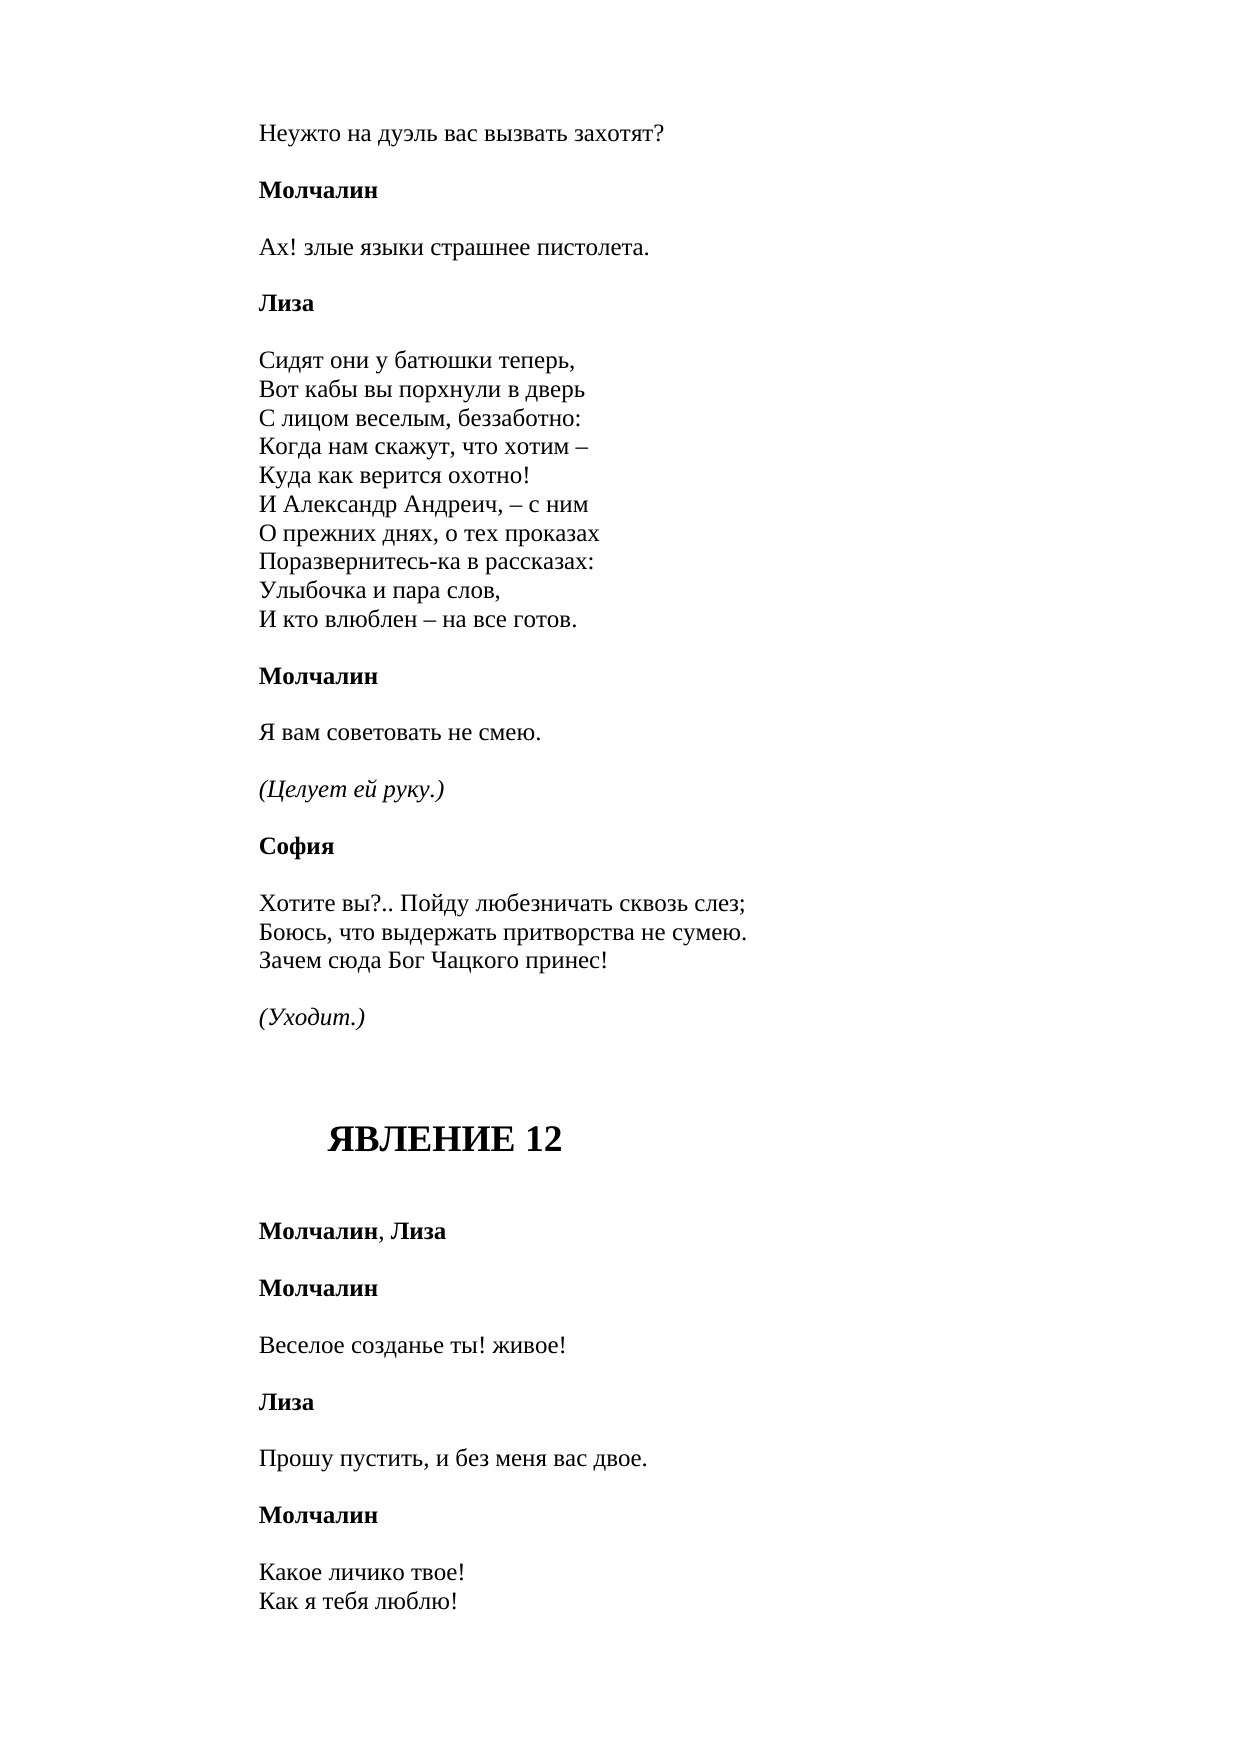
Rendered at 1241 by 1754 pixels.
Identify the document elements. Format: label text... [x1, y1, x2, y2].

text Зачем сюда Бог Чацкого принес! [252, 945, 1152, 974]
text Я вам советовать не смею. [252, 717, 1152, 746]
text Куда как верится охотно! [252, 460, 1152, 489]
text Молчалин, Лиза [252, 1216, 1152, 1245]
text София [252, 831, 1152, 860]
text Вот кабы вы порхнули в дверь [252, 374, 1152, 403]
text (Целует ей руку.) [252, 774, 1152, 803]
text Как я тебя люблю! [252, 1586, 1152, 1614]
text Молчалин [252, 661, 1152, 689]
text ЯВЛЕНИЕ 12 [327, 1116, 1152, 1159]
text Молчалин [252, 1273, 1152, 1302]
text Неужто на дуэль вас вызвать захотят? [252, 118, 1152, 147]
text Прошу пустить, и без меня вас двое. [252, 1443, 1152, 1472]
text Молчалин [252, 175, 1152, 204]
text Какое личико твое! [252, 1557, 1152, 1586]
text Когда нам скажут, что хотим – [252, 431, 1152, 460]
text Хотите вы?.. Пойду любезничать сквозь слез; [252, 888, 1152, 917]
text И кто влюблен – на все готов. [252, 604, 1152, 633]
text Веселое созданье ты! живое! [252, 1330, 1152, 1359]
text (Уходит.) [252, 1002, 1152, 1031]
text Сидят они у батюшки теперь, [252, 345, 1152, 374]
text Молчалин [252, 1500, 1152, 1529]
text Лиза [252, 1387, 1152, 1415]
text И Александр Андреич, – с ним [252, 489, 1152, 518]
text О прежних днях, о тех проказах [252, 518, 1152, 546]
text С лицом веселым, беззаботно: [252, 403, 1152, 431]
text Лиза [252, 288, 1152, 317]
text Ах! злые языки страшнее пистолета. [252, 232, 1152, 260]
text Боюсь, что выдержать притворства не сумею. [252, 917, 1152, 945]
text Поразвернитесь-ка в рассказах: [252, 546, 1152, 575]
text Улыбочка и пара слов, [252, 575, 1152, 604]
